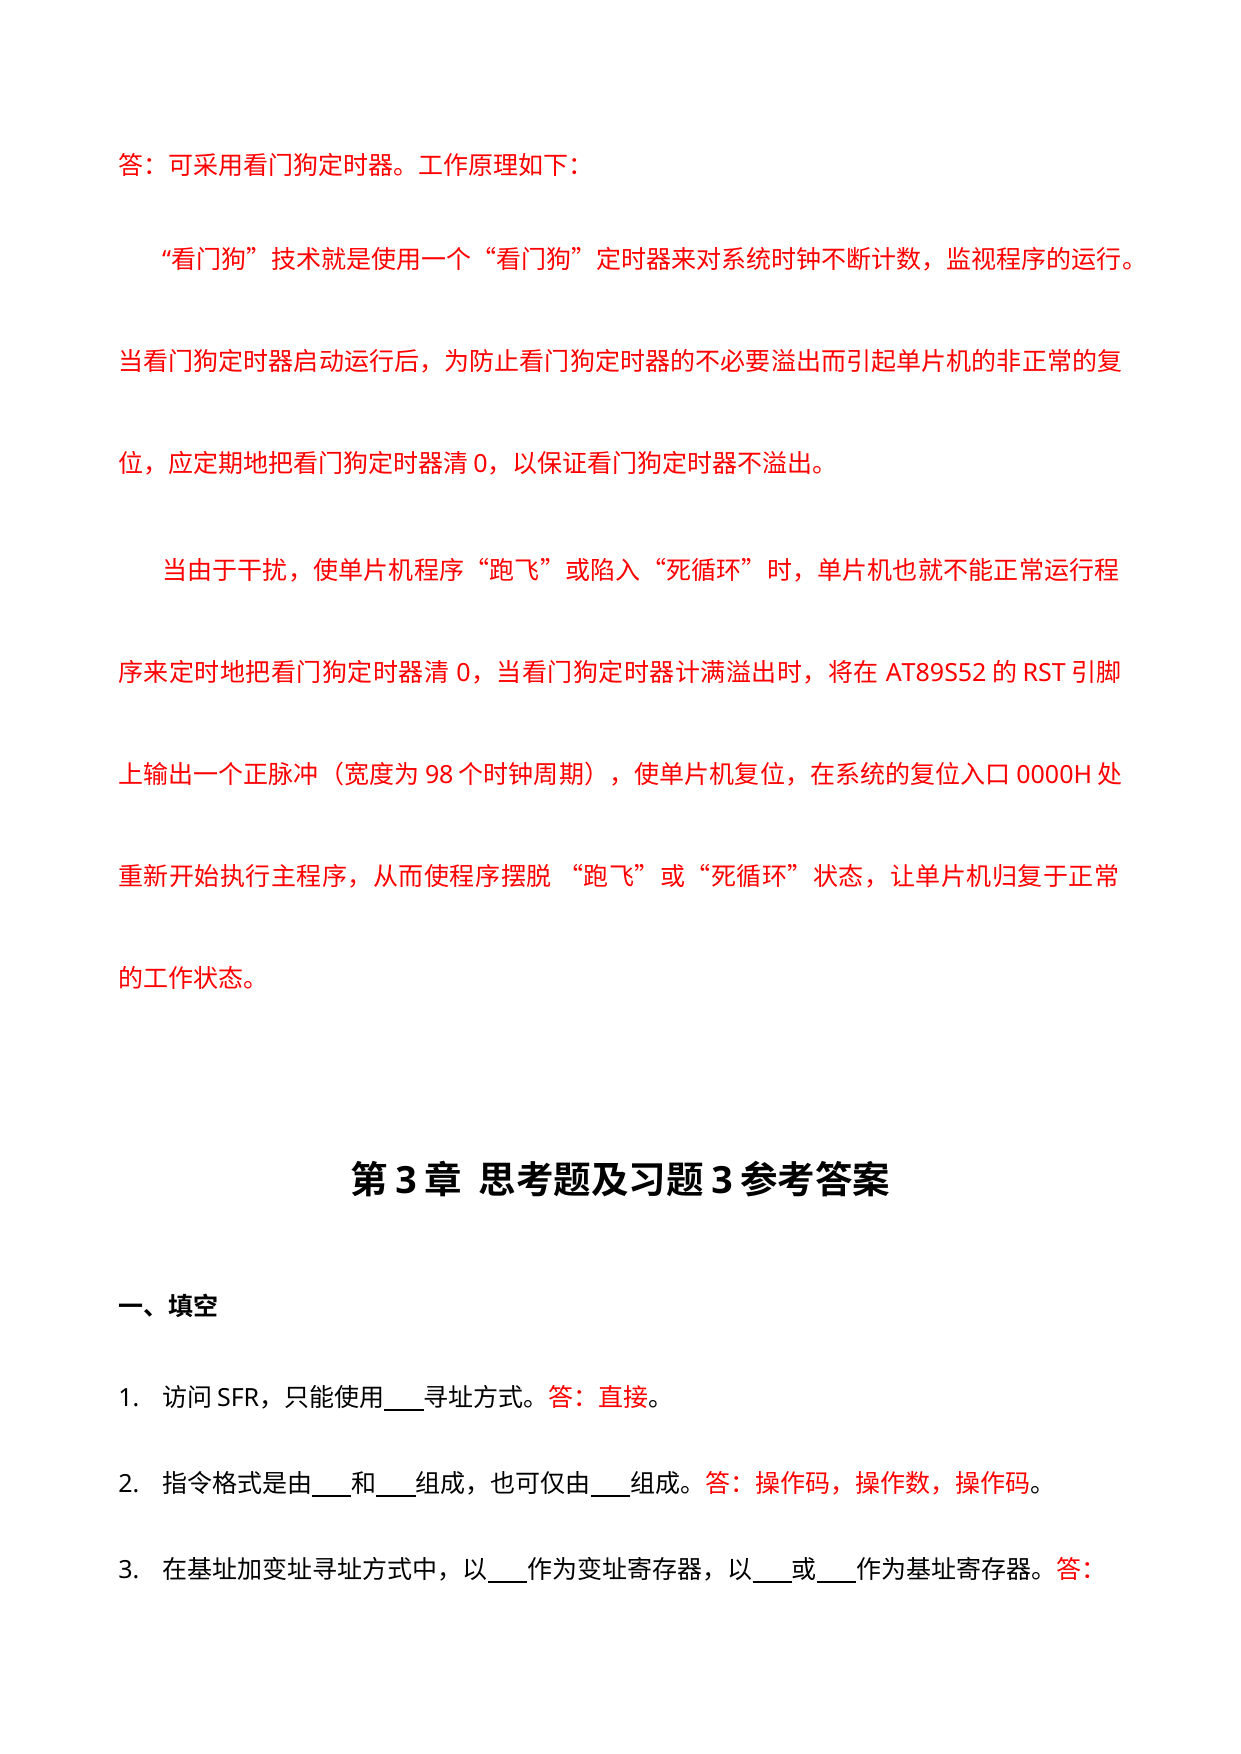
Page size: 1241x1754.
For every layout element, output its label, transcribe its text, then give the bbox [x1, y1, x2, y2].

list 指令格式是由 和 组成，也可仅由 组成。答：操作码，操作数，操作码。 [118, 1448, 1122, 1516]
text 答：可采用看门狗定时器。工作原理如下： [118, 130, 1122, 198]
text 当由于干扰，使单片机程序“跑飞”或陷入“死循环”时，单片机也就不能正常运行程序来定时地把看门狗定时器清0，当看门狗定时器计满溢出时，将在AT89S52的RST引脚上输出一个正脉冲（宽度为98个时钟周期），使单片机复位，在系统的复位入口0000H处重新开始执行主程序，从而使程序摆脱 “跑飞”或“死循环”状态，让单片机归复于正常的工作状态。 [118, 535, 1122, 1010]
text “看门狗”技术就是使用一个“看门狗”定时器来对系统时钟不断计数，监视程序的运行。当看门狗定时器启动运行后，为防止看门狗定时器的不必要溢出而引起单片机的非正常的复位，应定期地把看门狗定时器清0，以保证看门狗定时器不溢出。 [118, 224, 1122, 496]
text 一、填空 [118, 1255, 1122, 1323]
list 访问SFR，只能使用 寻址方式。答：直接。 [118, 1362, 1122, 1430]
subtitle 第3章 思考题及习题3参考答案 [118, 1143, 1122, 1211]
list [118, 1534, 1082, 1602]
